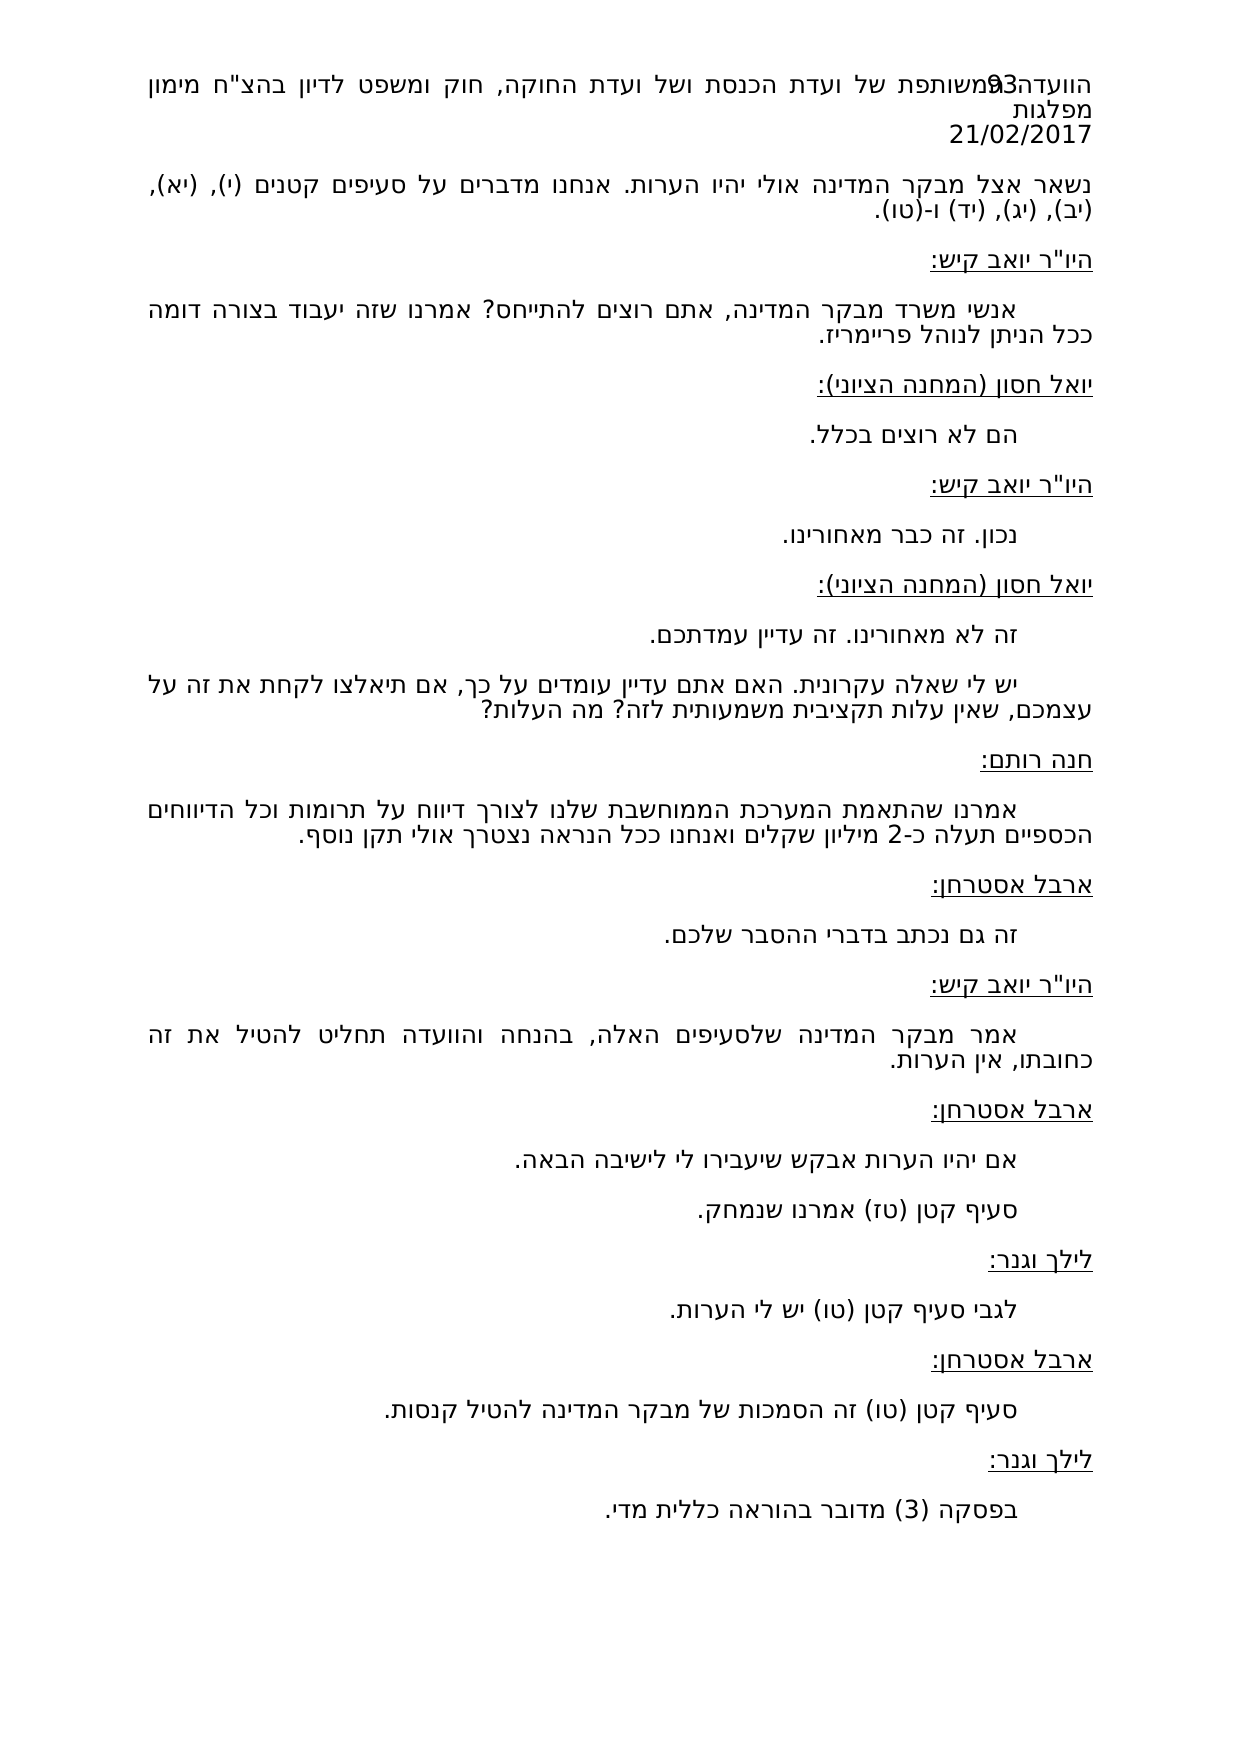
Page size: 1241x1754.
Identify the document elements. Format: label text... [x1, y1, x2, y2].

text לגבי סעיף קטן (טו) יש לי הערות. [147, 1299, 1093, 1324]
text ארבל אסטרחן: [147, 874, 1093, 899]
text זה גם נכתב בדברי ההסבר שלכם. [147, 924, 1093, 949]
text לילך וגנר: [147, 1449, 1093, 1474]
text נכון. זה כבר מאחורינו. [147, 524, 1093, 549]
text היו"ר יואב קיש: [147, 249, 1093, 274]
text סעיף קטן (טו) זה הסמכות של מבקר המדינה להטיל קנסות. [147, 1399, 1093, 1424]
text סעיף קטן (טז) אמרנו שנמחק. [147, 1199, 1093, 1224]
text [147, 174, 1093, 224]
text אם יהיו הערות אבקש שיעבירו לי לישיבה הבאה. [147, 1149, 1093, 1174]
text חנה רותם: [147, 749, 1093, 774]
text הם לא רוצים בכלל. [147, 424, 1093, 449]
text זה לא מאחורינו. זה עדיין עמדתכם. [147, 624, 1093, 649]
text ארבל אסטרחן: [147, 1099, 1093, 1124]
text ארבל אסטרחן: [147, 1349, 1093, 1374]
text אמרנו שהתאמת המערכת הממוחשבת שלנו לצורך דיווח על תרומות וכל הדיווחים הכספיים תעלה כ-2 מיליון שקלים ואנחנו ככל הנראה נצטרך אולי תקן נוסף. [147, 799, 1093, 849]
text אנשי משרד מבקר המדינה, אתם רוצים להתייחס? אמרנו שזה יעבוד בצורה דומה ככל הניתן לנוהל פריימריז. [147, 299, 1093, 349]
text היו"ר יואב קיש: [147, 474, 1093, 499]
text היו"ר יואב קיש: [147, 974, 1093, 999]
text יואל חסון (המחנה הציוני): [147, 374, 1093, 399]
text אמר מבקר המדינה שלסעיפים האלה, בהנחה והוועדה תחליט להטיל את זה כחובתו, אין הערות. [147, 1024, 1093, 1074]
text לילך וגנר: [147, 1249, 1093, 1274]
text בפסקה (3) מדובר בהוראה כללית מדי. [147, 1499, 1093, 1524]
text יואל חסון (המחנה הציוני): [147, 574, 1093, 599]
text יש לי שאלה עקרונית. האם אתם עדיין עומדים על כך, אם תיאלצו לקחת את זה על עצמכם, שאין עלות תקציבית משמעותית לזה? מה העלות? [147, 674, 1093, 724]
